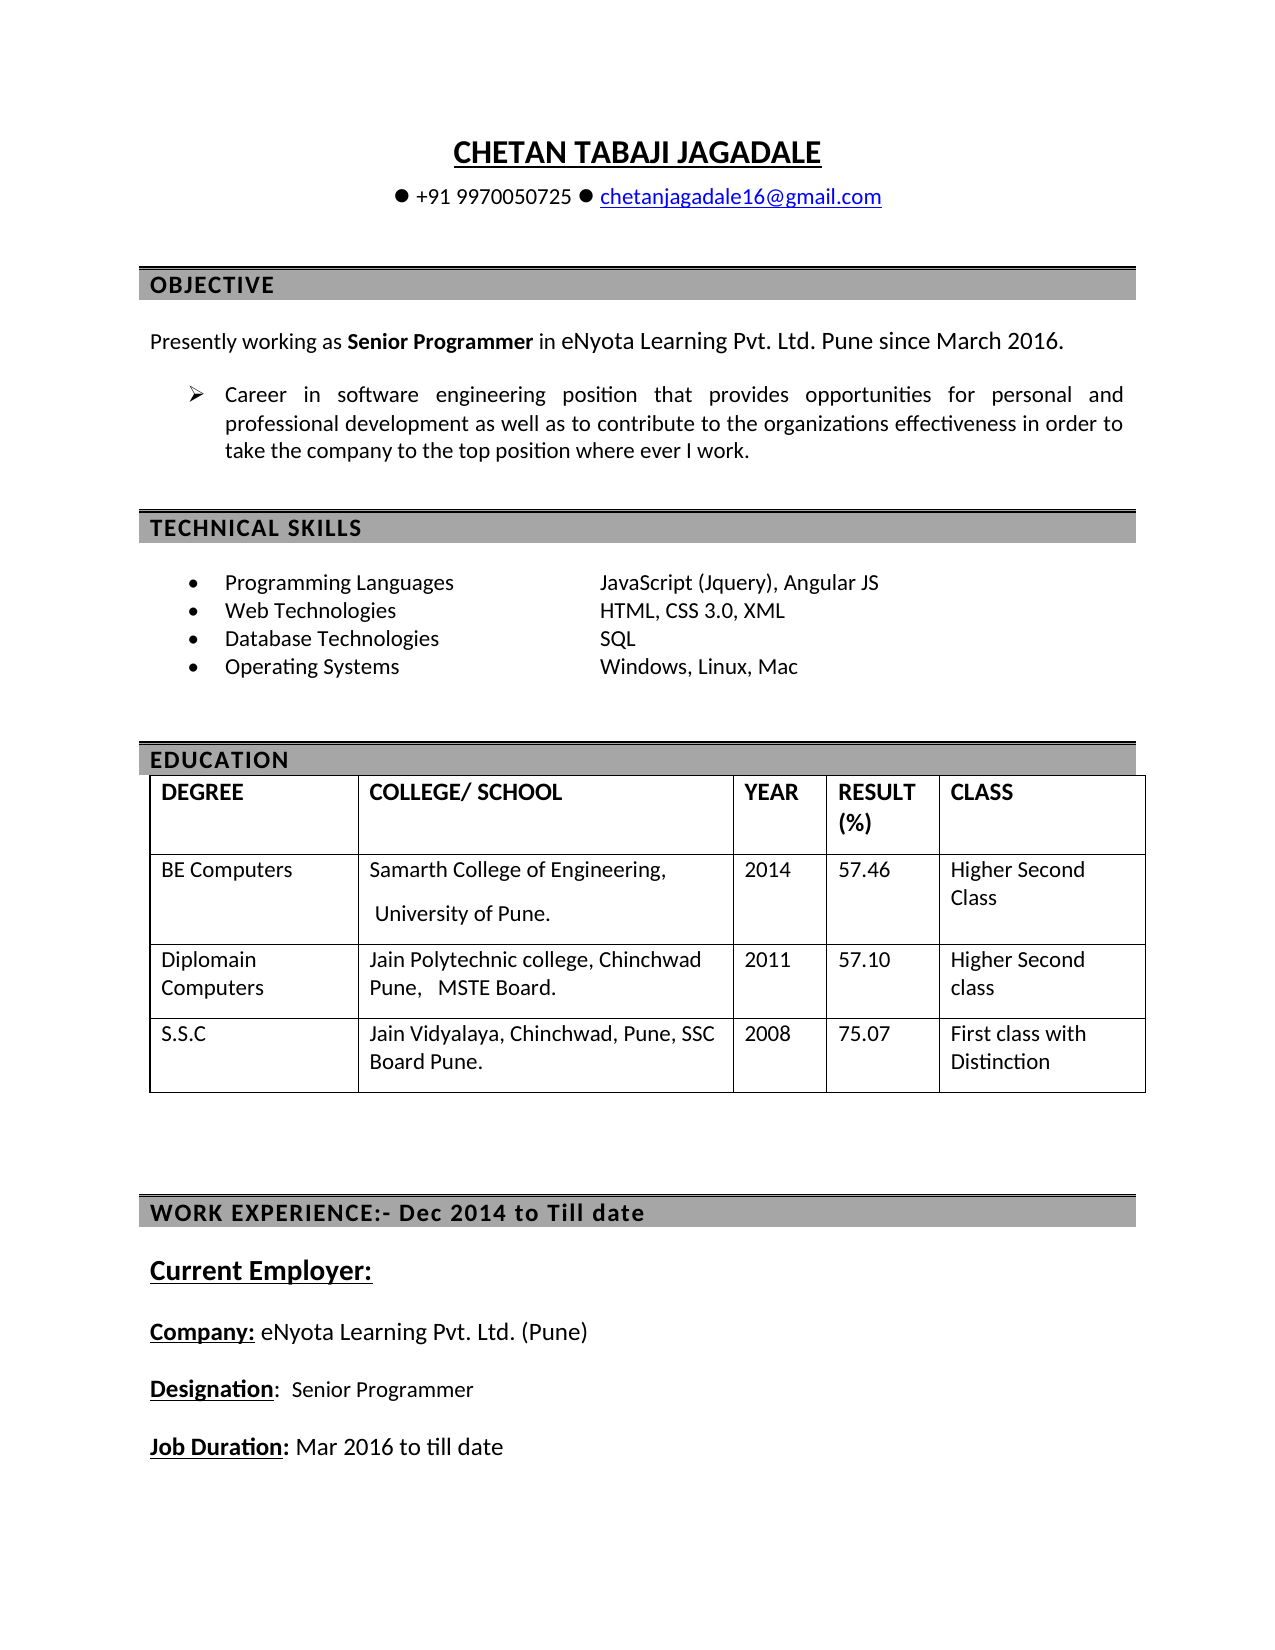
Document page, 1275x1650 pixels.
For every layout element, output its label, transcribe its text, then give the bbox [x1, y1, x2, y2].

table_cell Samarth College of Engineering, University of Pune. [359, 855, 733, 944]
table_header TECHNICAL SKILLS [139, 513, 1136, 543]
table_cell S.S.C [151, 1019, 358, 1092]
table_header EDUCATION [139, 745, 1136, 775]
table_header DEGREE [151, 776, 358, 854]
table_cell Jain Polytechnic college, Chinchwad Pune, MSTE Board. [359, 945, 733, 1018]
text Job Duration: Mar 2016 to till date [150, 1431, 1125, 1462]
table_cell 2014 [734, 855, 826, 944]
text Presently working as Senior Programmer in eNyota Learning Pvt. Ltd. Pune since March 2016. [150, 325, 1125, 356]
table_header COLLEGE/ SCHOOL [359, 776, 733, 854]
table_header RESULT (%) [827, 776, 939, 854]
text +91 9970050725 chetanjagadale16@gmail.com [150, 182, 1125, 210]
text Company: eNyota Learning Pvt. Ltd. (Pune) [150, 1316, 1125, 1346]
table_header CLASS [940, 776, 1145, 854]
list Career in software engineering position that provides opportunities for personal and professional development as well as to contribute to the organizations effectiveness in order to take the company to the top position where ever I work. [187, 381, 1125, 465]
table_header OBJECTIVE [139, 270, 1136, 300]
text Designation: Senior Programmer [150, 1373, 1125, 1404]
list Programming Languages JavaScript (Jquery), Angular JS [187, 568, 1125, 596]
table_cell Higher Second Class [940, 855, 1145, 944]
text CHETAN TABAJI JAGADALE [150, 131, 1125, 172]
table_cell Higher Second class [940, 945, 1145, 1018]
table_cell BE Computers [151, 855, 358, 944]
table_cell 75.07 [827, 1019, 939, 1092]
text Current Employer: [150, 1252, 1125, 1288]
list Database Technologies SQL [187, 624, 1125, 652]
list Operating Systems Windows, Linux, Mac [187, 652, 1125, 680]
table_cell First class with Distinction [940, 1019, 1145, 1092]
table_cell Jain Vidyalaya, Chinchwad, Pune, SSC Board Pune. [359, 1019, 733, 1092]
table_cell Diplomain Computers [151, 945, 358, 1018]
table_header WORK EXPERIENCE:- Dec 2014 to Till date [139, 1197, 1136, 1227]
table_header YEAR [734, 776, 826, 854]
list Web Technologies HTML, CSS 3.0, XML [187, 596, 1125, 624]
table_cell 57.10 [827, 945, 939, 1018]
table_cell 2008 [734, 1019, 826, 1092]
table_cell 2011 [734, 945, 826, 1018]
table_cell 57.46 [827, 855, 939, 944]
